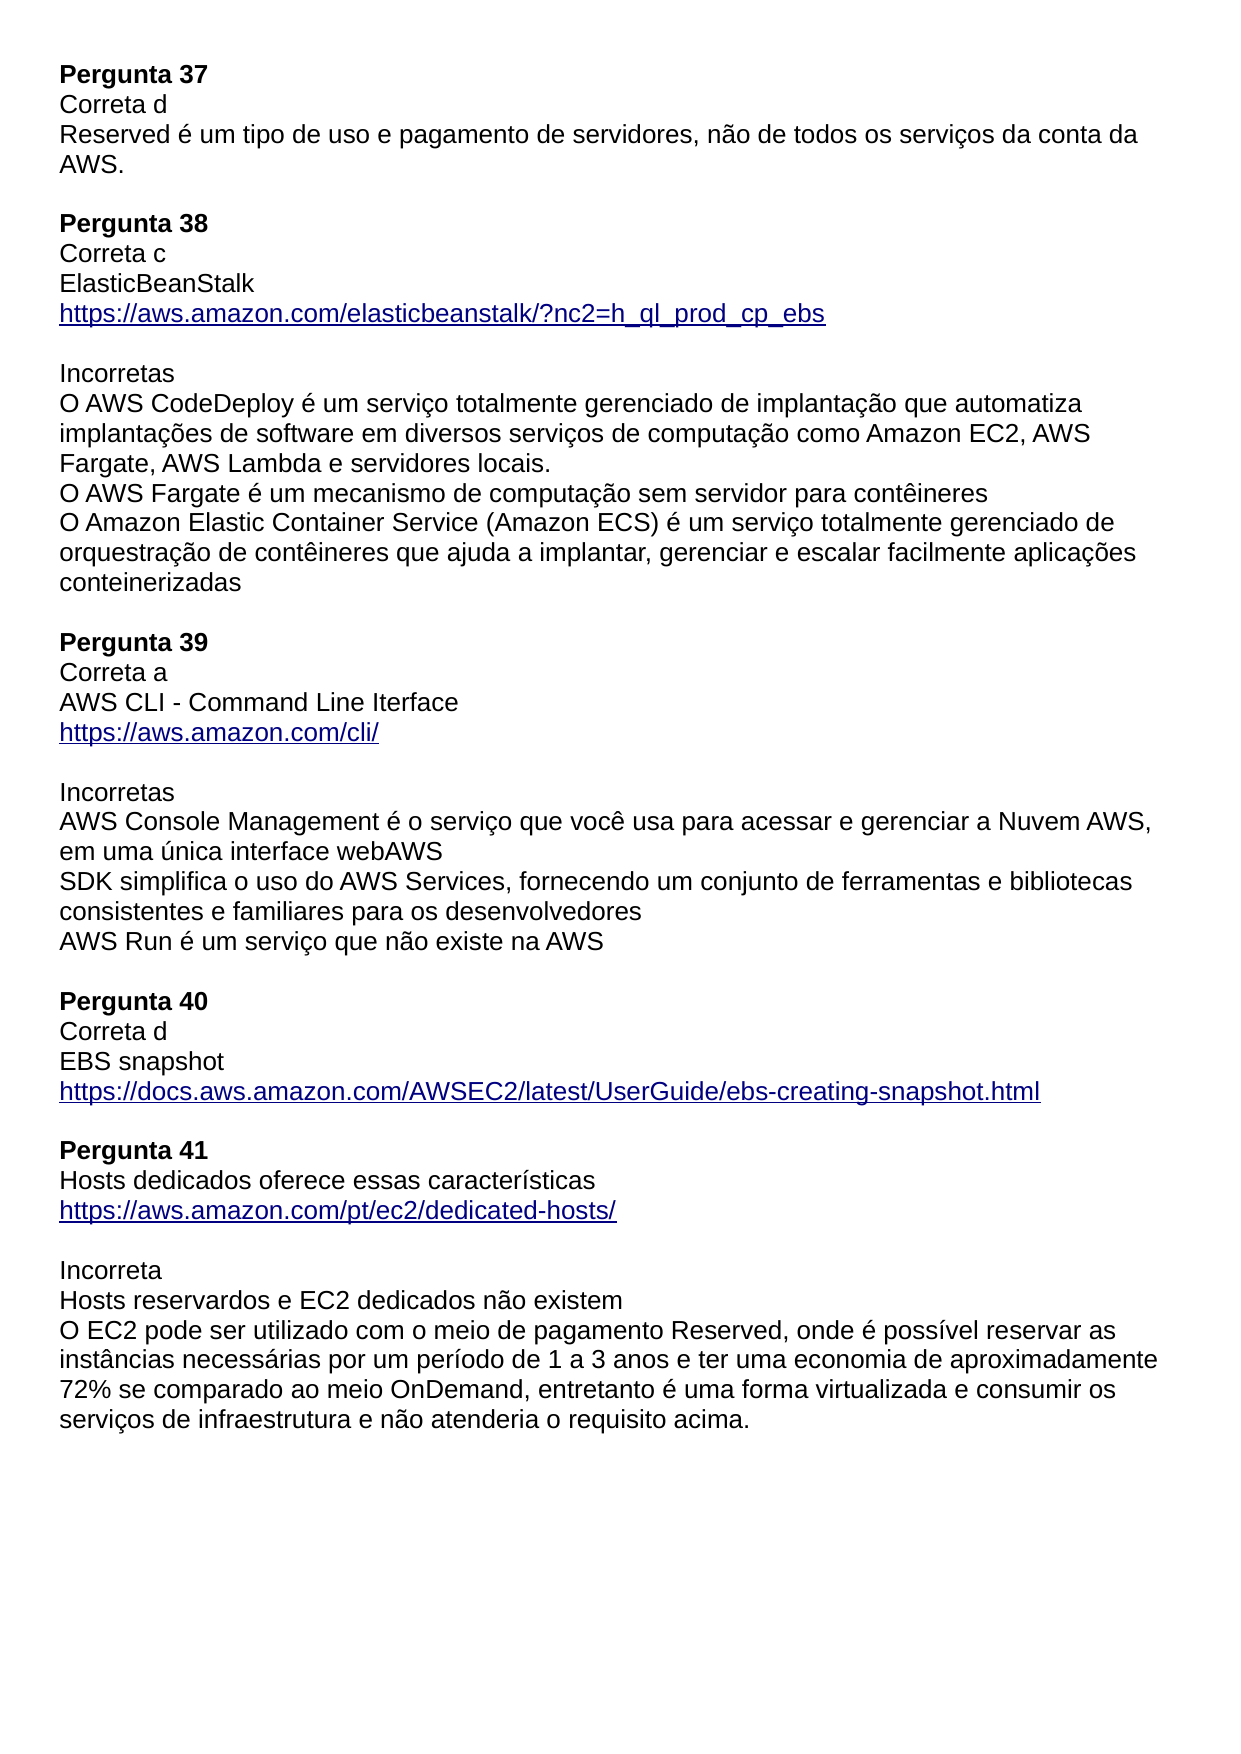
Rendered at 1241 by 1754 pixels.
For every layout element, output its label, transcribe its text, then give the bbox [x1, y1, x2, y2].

text O AWS Fargate é um mecanismo de computação sem servidor para contêineres [59, 478, 1181, 507]
text Correta c [59, 238, 1181, 268]
text SDK simplifica o uso do AWS Services, fornecendo um conjunto de ferramentas e bibliotecas consistentes e familiares para os desenvolvedores [59, 866, 1181, 926]
text Correta d [59, 1016, 1181, 1046]
text Hosts dedicados oferece essas características [59, 1165, 1181, 1195]
text AWS Console Management é o serviço que você usa para acessar e gerenciar a Nuvem AWS, em uma única interface webAWS [59, 806, 1181, 866]
text Pergunta 39 [59, 627, 1181, 657]
text https://aws.amazon.com/cli/ [59, 717, 1181, 747]
text Incorretas [59, 358, 1181, 388]
text Incorreta [59, 1255, 1181, 1285]
text ElasticBeanStalk [59, 268, 1181, 298]
text https://aws.amazon.com/pt/ec2/dedicated-hosts/ [59, 1195, 1181, 1225]
text Pergunta 37 [59, 59, 1181, 89]
text Reserved é um tipo de uso e pagamento de servidores, não de todos os serviços da conta da AWS. [59, 119, 1181, 179]
text Correta a [59, 657, 1181, 687]
text AWS Run é um serviço que não existe na AWS [59, 926, 1181, 956]
text https://docs.aws.amazon.com/AWSEC2/latest/UserGuide/ebs-creating-snapshot.html [59, 1076, 1181, 1105]
text EBS snapshot [59, 1046, 1181, 1076]
text O Amazon Elastic Container Service (Amazon ECS) é um serviço totalmente gerenciado de orquestração de contêineres que ajuda a implantar, gerenciar e escalar facilmente aplicações conteinerizadas [59, 507, 1181, 597]
text Pergunta 41 [59, 1135, 1181, 1165]
text Pergunta 38 [59, 208, 1181, 238]
text AWS CLI - Command Line Iterface [59, 687, 1181, 717]
text O AWS CodeDeploy é um serviço totalmente gerenciado de implantação que automatiza implantações de software em diversos serviços de computação como Amazon EC2, AWS Fargate, AWS Lambda e servidores locais. [59, 388, 1181, 478]
text Pergunta 40 [59, 986, 1181, 1016]
text Correta d [59, 89, 1181, 119]
text Hosts reservardos e EC2 dedicados não existem [59, 1285, 1181, 1315]
text Incorretas [59, 777, 1181, 806]
text https://aws.amazon.com/elasticbeanstalk/?nc2=h_ql_prod_cp_ebs [59, 298, 1181, 328]
text O EC2 pode ser utilizado com o meio de pagamento Reserved, onde é possível reservar as instâncias necessárias por um período de 1 a 3 anos e ter uma economia de aproximadamente 72% se comparado ao meio OnDemand, entretanto é uma forma virtualizada e consumir os serviços de infraestrutura e não atenderia o requisito acima. [59, 1315, 1181, 1434]
